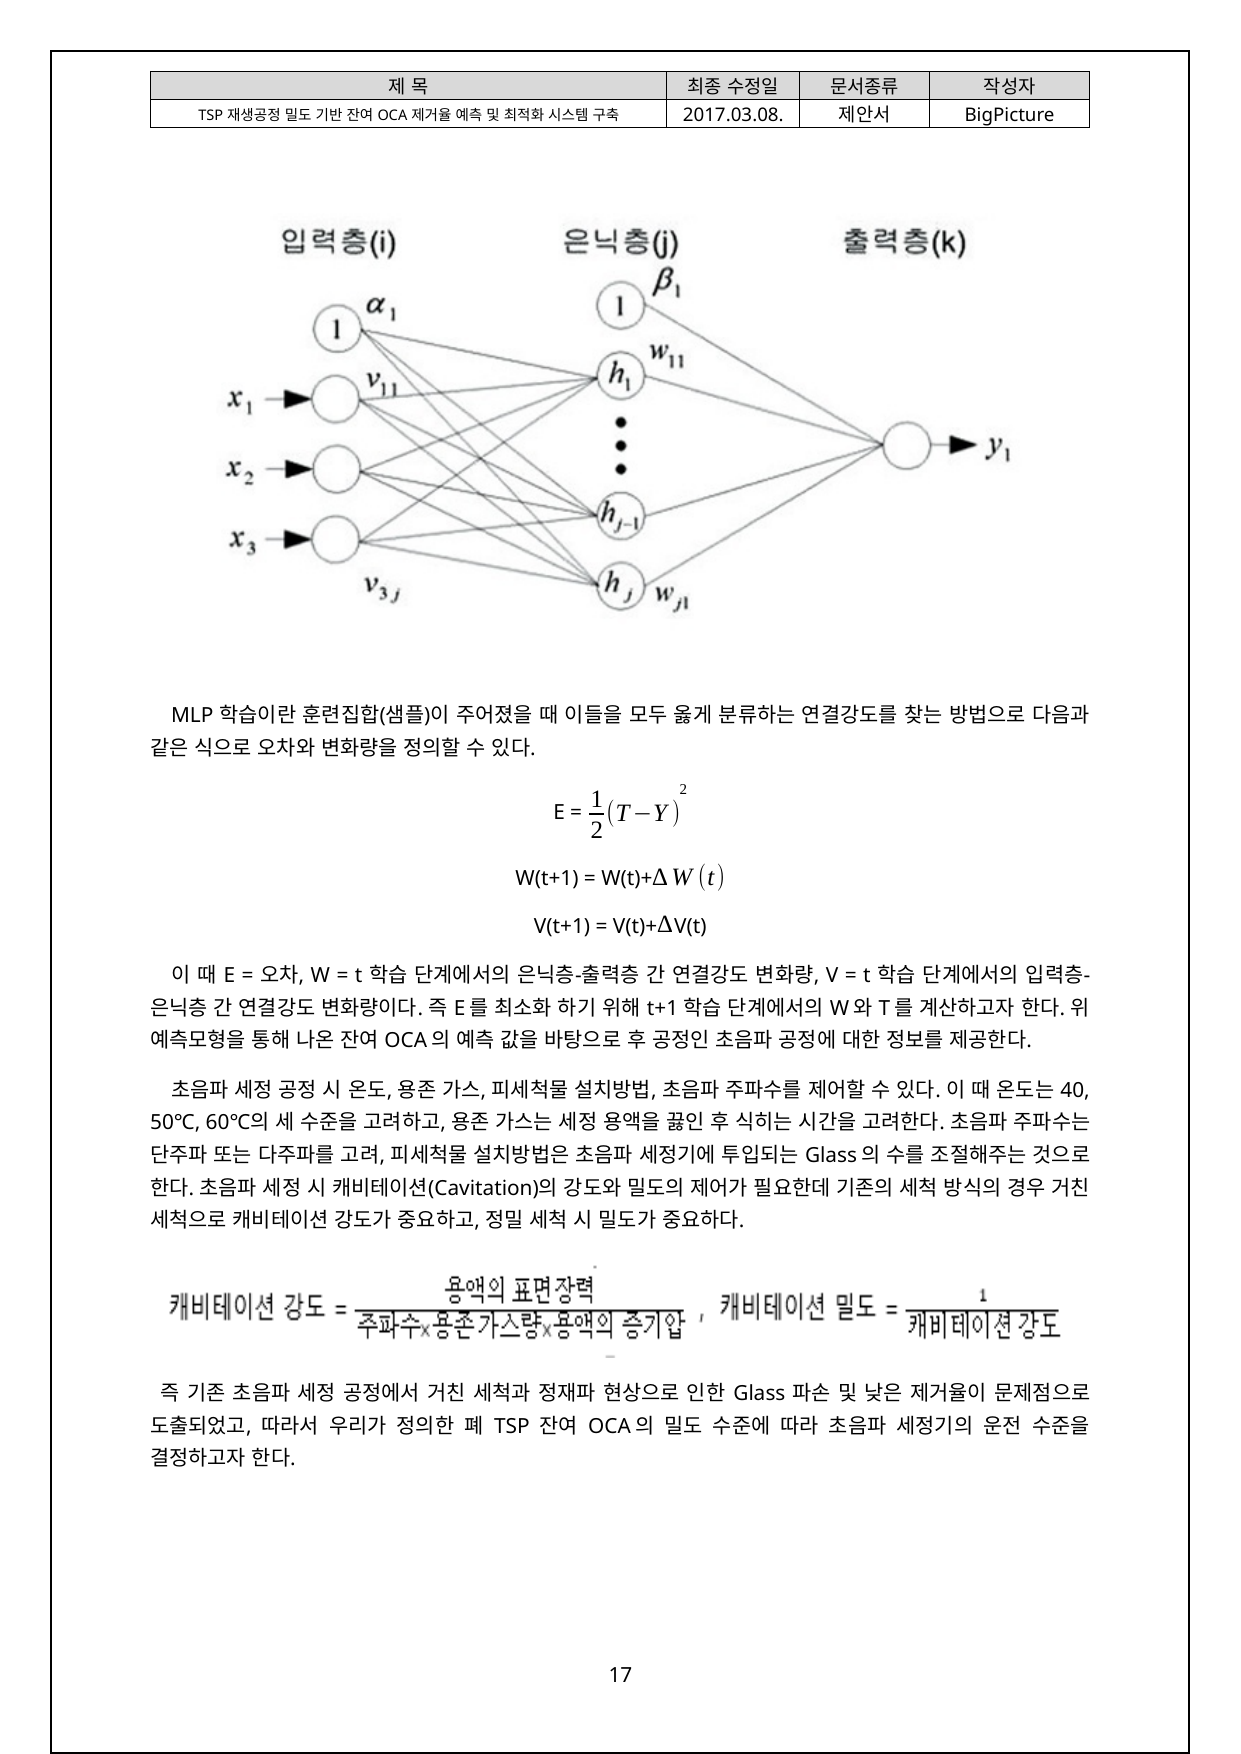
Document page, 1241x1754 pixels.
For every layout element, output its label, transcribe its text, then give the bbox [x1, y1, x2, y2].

text 초음파 세정 공정 시 온도, 용존 가스, 피세척물 설치방법, 초음파 주파수를 제어할 수 있다. 이 때 온도는 40, 50℃, 60℃의 세 수준을 고려하고, 용존 가스는 세정 용액을 끓인 후 식히는 시간을 고려한다. 초음파 주파수는 단주파 또는 다주파를 고려, 피세척물 설치방법은 초음파 세정기에 투입되는 Glass의 수를 조절해주는 것으로 한다. 초음파 세정 시 캐비테이션(Cavitation)의 강도와 밀도의 제어가 필요한데 기존의 세척 방식의 경우 거친 세척으로 캐비테이션 강도가 중요하고, 정밀 세척 시 밀도가 중요하다. [150, 1073, 1090, 1234]
text 이 때 E = 오차, W = t 학습 단계에서의 은닉층-출력층 간 연결강도 변화량, V = t 학습 단계에서의 입력층-은닉층 간 연결강도 변화량이다. 즉 E를 최소화 하기 위해 t+1 학습 단계에서의 W와 T를 계산하고자 한다. 위 예측모형을 통해 나온 잔여 OCA의 예측 값을 바탕으로 후 공정인 초음파 공정에 대한 정보를 제공한다. [150, 958, 1090, 1054]
text MLP 학습이란 훈련집합(샘플)이 주어졌을 때 이들을 모두 옳게 분류하는 연결강도를 찾는 방법으로 다음과 같은 식으로 오차와 변화량을 정의할 수 있다. [150, 698, 1090, 761]
text E = [150, 781, 1090, 843]
picture [216, 177, 1024, 633]
picture [150, 1253, 1091, 1358]
text V(t+1) = V(t)+V(t) [150, 911, 1090, 939]
text 즉 기존 초음파 세정 공정에서 거친 세척과 정재파 현상으로 인한 Glass 파손 및 낮은 제거율이 문제점으로 도출되었고, 따라서 우리가 정의한 폐 TSP 잔여 OCA의 밀도 수준에 따라 초음파 세정기의 운전 수준을 결정하고자 한다. [150, 1376, 1090, 1472]
text W(t+1) = W(t)+ [150, 862, 1090, 892]
